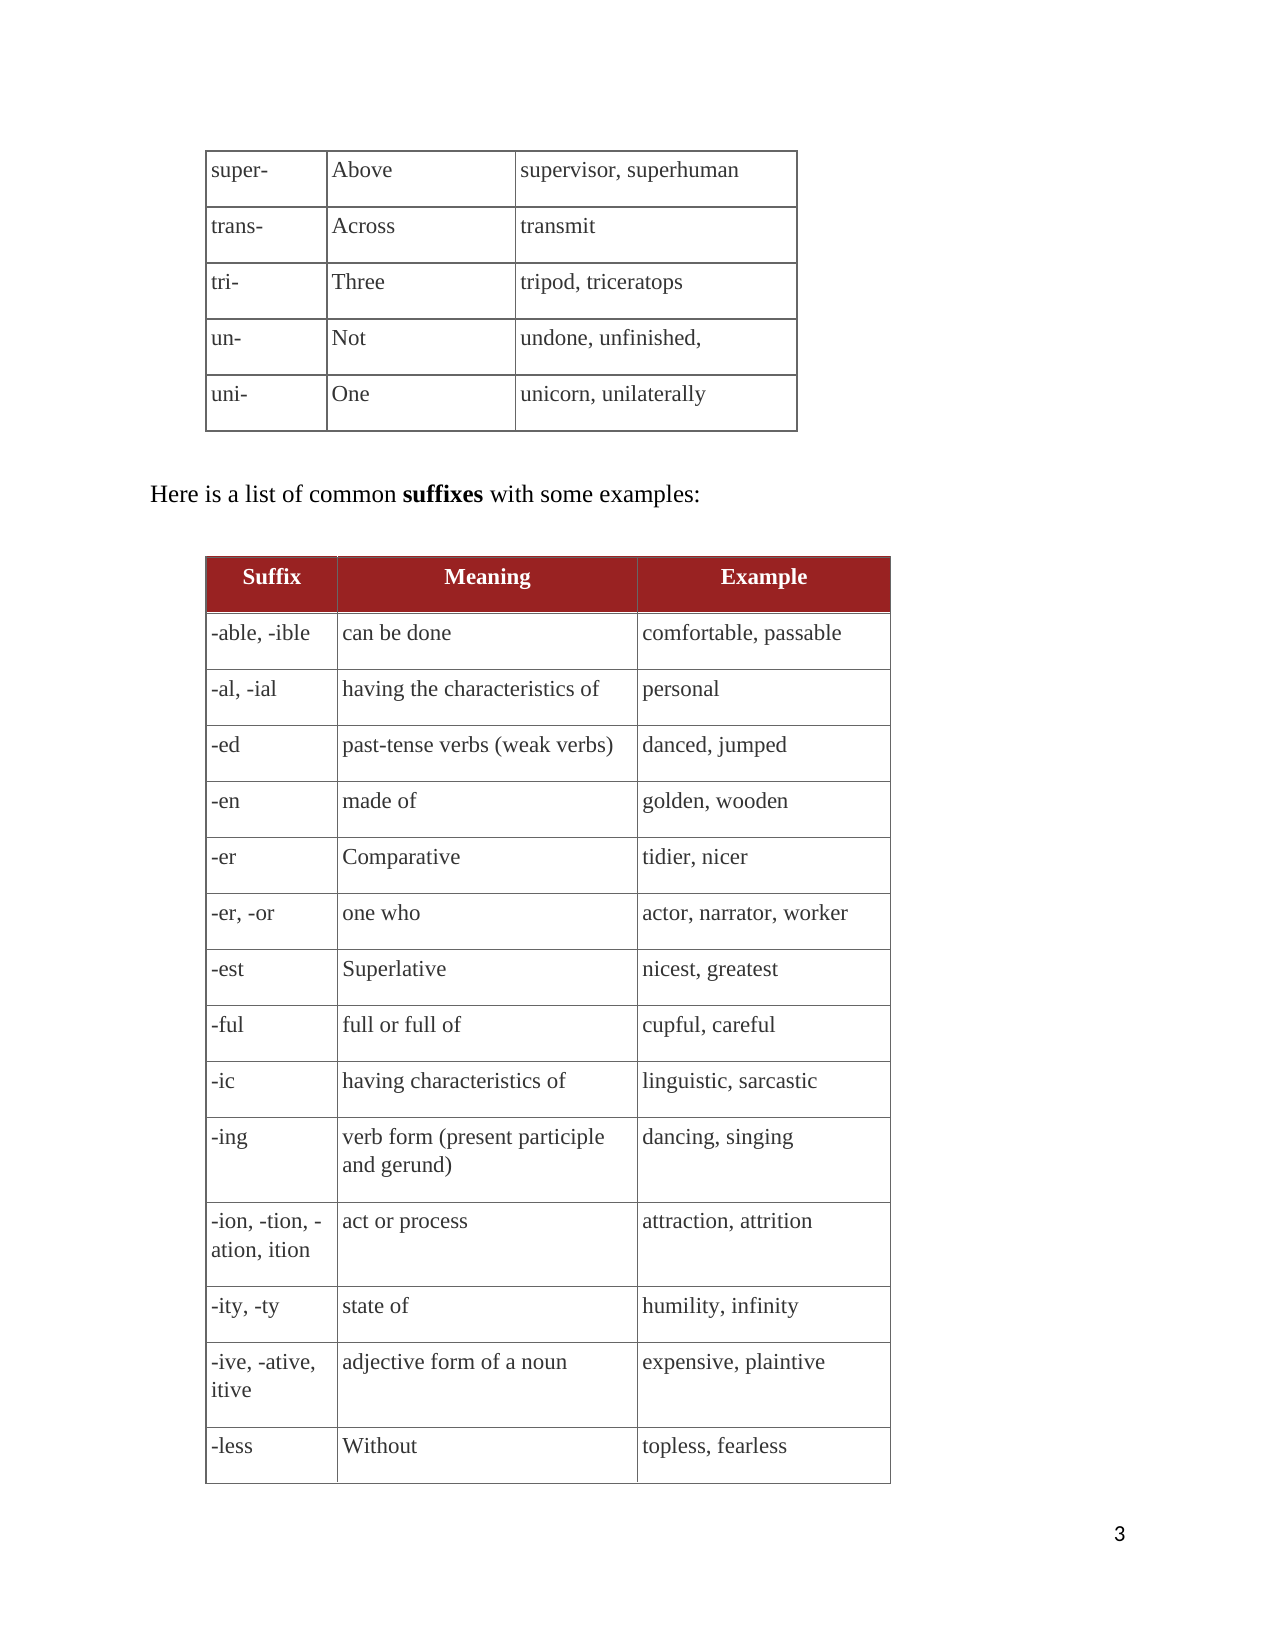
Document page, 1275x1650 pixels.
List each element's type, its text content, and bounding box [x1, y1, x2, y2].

table_cell Above [328, 152, 515, 206]
table_cell Comparative [338, 838, 637, 893]
table_cell super- [207, 152, 326, 206]
table_cell cupful, careful [638, 1006, 890, 1061]
table_cell can be done [338, 614, 637, 668]
table_cell -er [207, 838, 337, 893]
table_cell state of [338, 1287, 637, 1342]
table_cell linguistic, sarcastic [638, 1062, 890, 1117]
table_header Example [638, 558, 890, 612]
table_cell past-tense verbs (weak verbs) [338, 726, 637, 781]
table_cell tri- [207, 264, 326, 318]
table_header Suffix [207, 558, 337, 612]
table_cell tripod, triceratops [516, 264, 796, 318]
table_cell -en [207, 782, 337, 837]
table_cell Without [338, 1428, 637, 1482]
table_cell -ic [207, 1062, 337, 1117]
table_cell supervisor, superhuman [516, 152, 796, 206]
table_cell -al, -ial [207, 670, 337, 724]
table_cell dancing, singing [638, 1118, 890, 1201]
table_cell made of [338, 782, 637, 837]
table_cell -ion, -tion, -ation, ition [207, 1203, 337, 1286]
table_cell undone, unfinished, [516, 320, 796, 374]
table_cell full or full of [338, 1006, 637, 1061]
table_cell -able, -ible [207, 614, 337, 668]
table_cell Superlative [338, 950, 637, 1005]
table_cell tidier, nicer [638, 838, 890, 893]
table_cell unicorn, unilaterally [516, 376, 796, 430]
table_cell danced, jumped [638, 726, 890, 781]
table_header Meaning [338, 558, 637, 612]
table_cell expensive, plaintive [638, 1343, 890, 1426]
table_cell -ity, -ty [207, 1287, 337, 1342]
table_cell having the characteristics of [338, 670, 637, 724]
table_cell -ed [207, 726, 337, 781]
table_cell humility, infinity [638, 1287, 890, 1342]
table_cell comfortable, passable [638, 614, 890, 668]
table_cell Not [328, 320, 515, 374]
table_cell attraction, attrition [638, 1203, 890, 1286]
table_cell un- [207, 320, 326, 374]
table_cell -ful [207, 1006, 337, 1061]
table_cell adjective form of a noun [338, 1343, 637, 1426]
table_cell transmit [516, 208, 796, 262]
table_cell One [328, 376, 515, 430]
table_cell having characteristics of [338, 1062, 637, 1117]
text Here is a list of common suffixes with some examples: [150, 479, 1125, 538]
table_cell uni- [207, 376, 326, 430]
table_cell verb form (present participle and gerund) [338, 1118, 637, 1201]
table_cell -ive, -ative, itive [207, 1343, 337, 1426]
table_cell -ing [207, 1118, 337, 1201]
table_cell -er, -or [207, 894, 337, 949]
table_cell trans- [207, 208, 326, 262]
table_cell topless, fearless [638, 1428, 890, 1482]
table_cell Three [328, 264, 515, 318]
table_cell nicest, greatest [638, 950, 890, 1005]
table_cell personal [638, 670, 890, 724]
table_cell one who [338, 894, 637, 949]
table_cell actor, narrator, worker [638, 894, 890, 949]
table_cell Across [328, 208, 515, 262]
table_cell -less [207, 1428, 337, 1482]
table_cell -est [207, 950, 337, 1005]
table_cell golden, wooden [638, 782, 890, 837]
table_cell act or process [338, 1203, 637, 1286]
